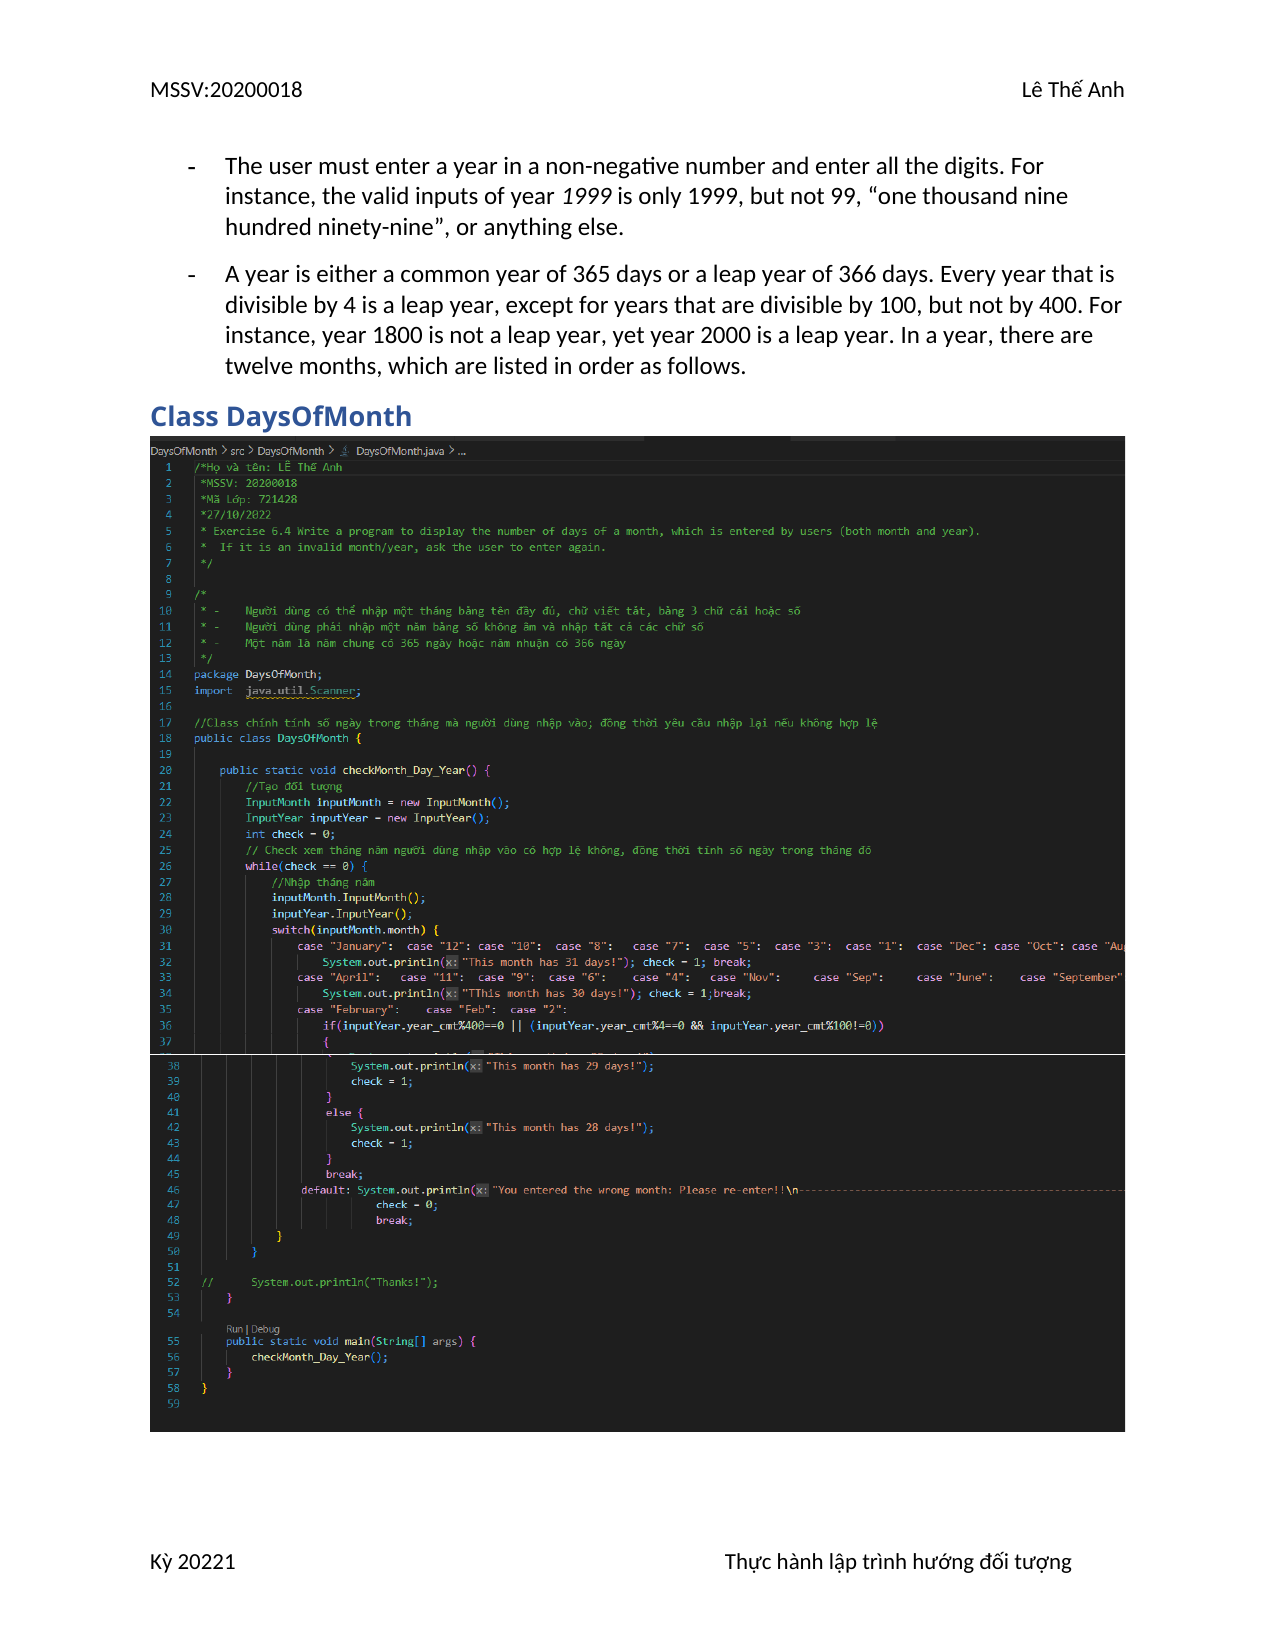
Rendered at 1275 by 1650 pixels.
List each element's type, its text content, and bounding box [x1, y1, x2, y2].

list The user must enter a year in a non-negative number and enter all the digits. For instance, the valid inputs of year 1999 is only 1999, but not 99, “one thousand nine hundred ninety-nine”, or anything else. [187, 150, 1125, 242]
picture [150, 1055, 1125, 1432]
picture [150, 436, 1125, 1054]
list A year is either a common year of 365 days or a leap year of 366 days. Every year that is divisible by 4 is a leap year, except for years that are divisible by 100, but not by 400. For instance, year 1800 is not a leap year, yet year 2000 is a leap year. In a year, there are twelve months, which are listed in order as follows. [187, 258, 1125, 380]
subtitle Class DaysOfMonth [150, 397, 1125, 434]
